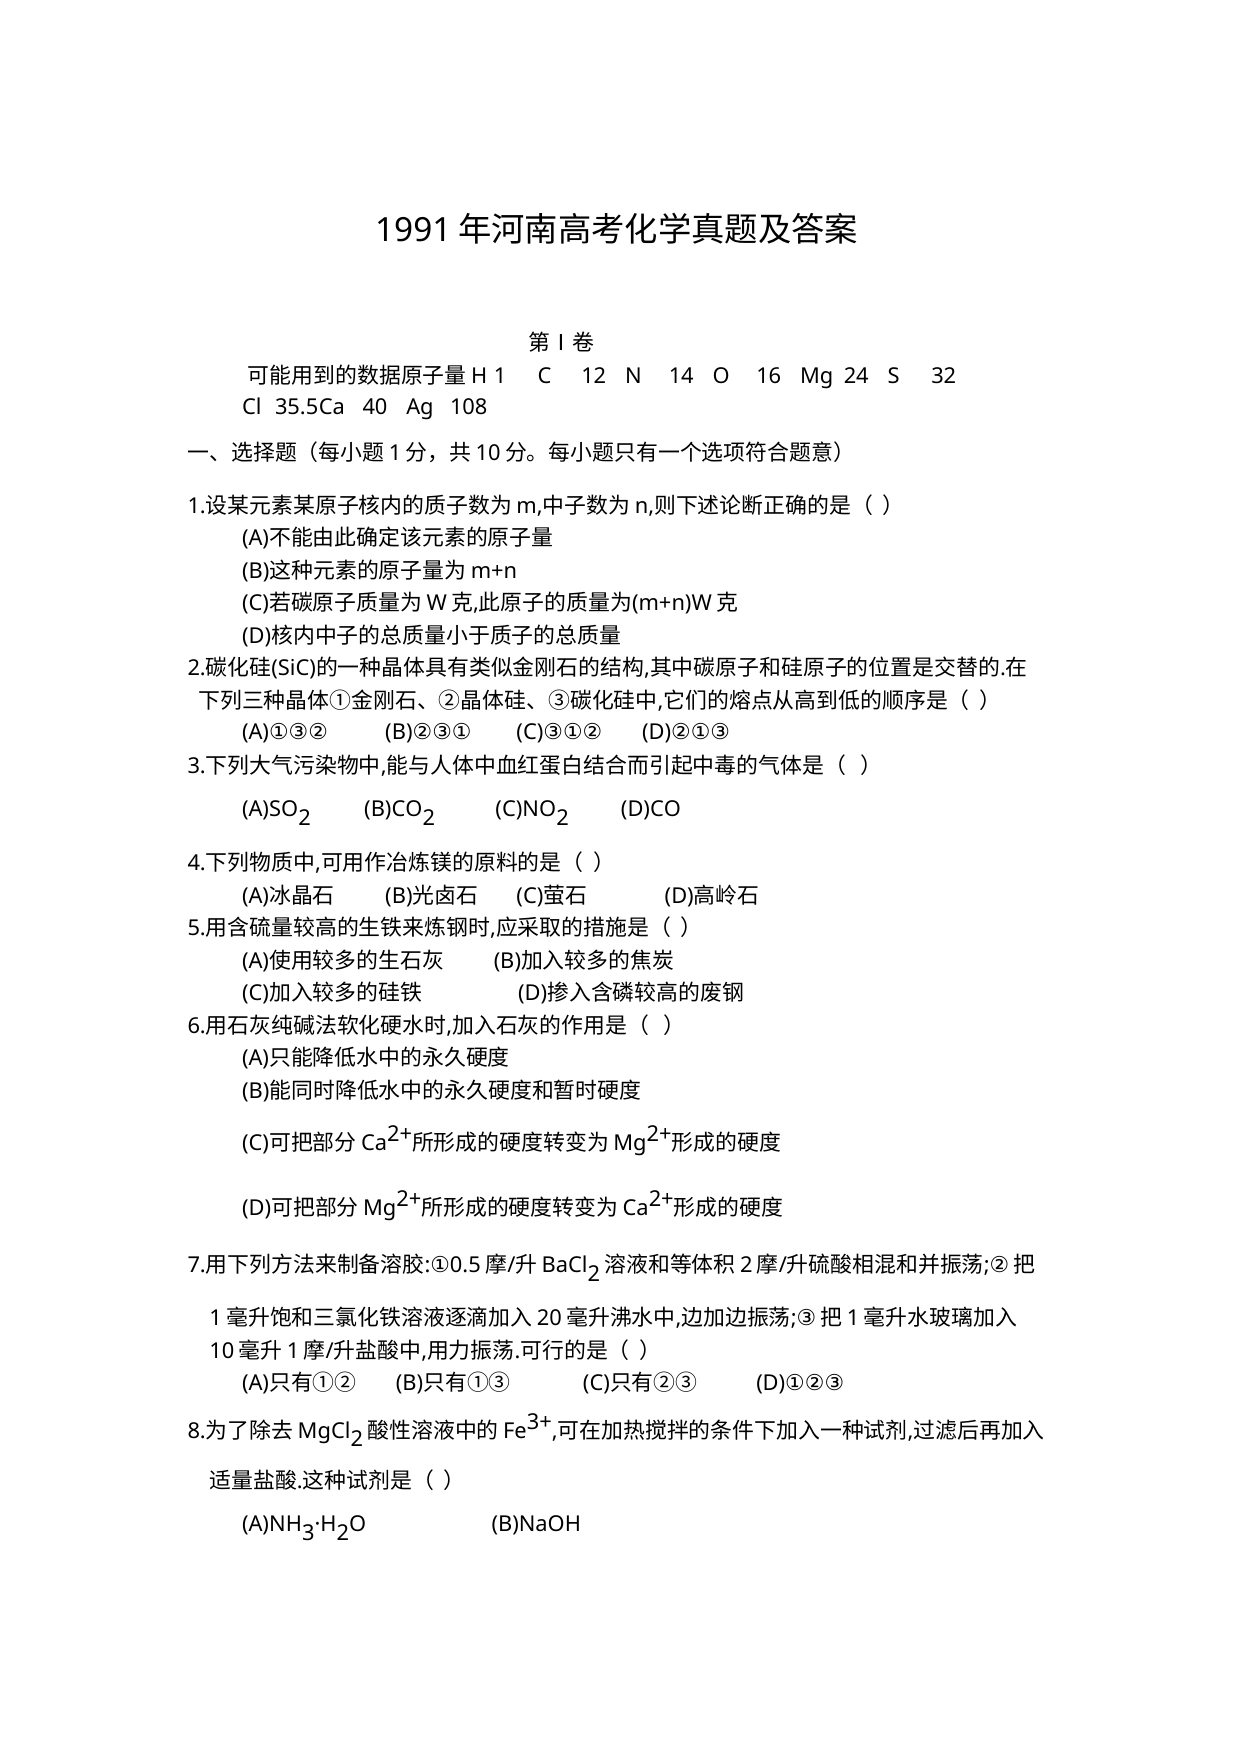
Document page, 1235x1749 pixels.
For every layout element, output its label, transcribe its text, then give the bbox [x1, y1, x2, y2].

text (C)加入较多的硅铁 (D)掺入含磷较高的废钢 [187, 975, 1046, 1007]
text (D)核内中子的总质量小于质子的总质量 [187, 617, 1046, 650]
text (D)可把部分Mg2+所形成的硬度转变为Ca2+形成的硬度 [187, 1170, 1046, 1235]
text 一、选择题（每小题1分，共10分。每小题只有一个选项符合题意） [187, 422, 1046, 487]
text 1991年河南高考化学真题及答案 [187, 195, 1046, 260]
text 6.用石灰纯碱法软化硬水时,加入石灰的作用是（ ） [187, 1007, 1046, 1040]
text (C)可把部分Ca2+所形成的硬度转变为Mg2+形成的硬度 [187, 1105, 1046, 1170]
text 3.下列大气污染物中,能与人体中血红蛋白结合而引起中毒的气体是（ ） [187, 747, 1046, 780]
text (A)只能降低水中的永久硬度 [187, 1040, 1046, 1072]
text (A)不能由此确定该元素的原子量 [187, 520, 1046, 552]
text 5.用含硫量较高的生铁来炼钢时,应采取的措施是（ ） [187, 910, 1046, 942]
text 第Ⅰ卷 [187, 325, 1046, 357]
text (B)能同时降低水中的永久硬度和暂时硬度 [187, 1072, 1046, 1105]
text 2.碳化硅(SiC)的一种晶体具有类似金刚石的结构,其中碳原子和硅原子的位置是交替的.在下列三种晶体①金刚石、②晶体硅、③碳化硅中,它们的熔点从高到低的顺序是（ ） [187, 650, 1046, 715]
text (A)①③② (B)②③① (C)③①② (D)②①③ [187, 715, 1046, 747]
text 8.为了除去MgCl2酸性溶液中的Fe3+,可在加热搅拌的条件下加入一种试剂,过滤后再加入适量盐酸.这种试剂是（ ） [187, 1397, 1046, 1495]
text (C)若碳原子质量为W克,此原子的质量为(m+n)W克 [187, 585, 1046, 617]
text Cl 35.5 Ca 40 Ag 108 [187, 390, 1046, 422]
text (A)SO2 (B)CO2 (C)NO2 (D)CO [187, 780, 1046, 845]
text 4.下列物质中,可用作冶炼镁的原料的是（ ） [187, 845, 1046, 877]
text (A)NH3·H2O (B)NaOH [187, 1495, 1046, 1560]
text (A)冰晶石 (B)光卤石 (C)萤石 (D)高岭石 [187, 877, 1046, 910]
text 7.用下列方法来制备溶胶:①0.5摩/升BaCl2溶液和等体积2摩/升硫酸相混和并振荡;②把1毫升饱和三氯化铁溶液逐滴加入20毫升沸水中,边加边振荡;③把1毫升水玻璃加入10毫升1摩/升盐酸中,用力振荡.可行的是（ ） [187, 1235, 1046, 1365]
text (A)使用较多的生石灰 (B)加入较多的焦炭 [187, 942, 1046, 975]
text 1.设某元素某原子核内的质子数为m,中子数为n,则下述论断正确的是（ ） [187, 487, 1046, 520]
text (A)只有①② (B)只有①③ (C)只有②③ (D)①②③ [187, 1365, 1046, 1397]
text 可能用到的数据原子量H 1 C 12 N 14 O 16 Mg 24 S 32 [187, 357, 1046, 390]
text (B)这种元素的原子量为m+n [187, 552, 1046, 585]
